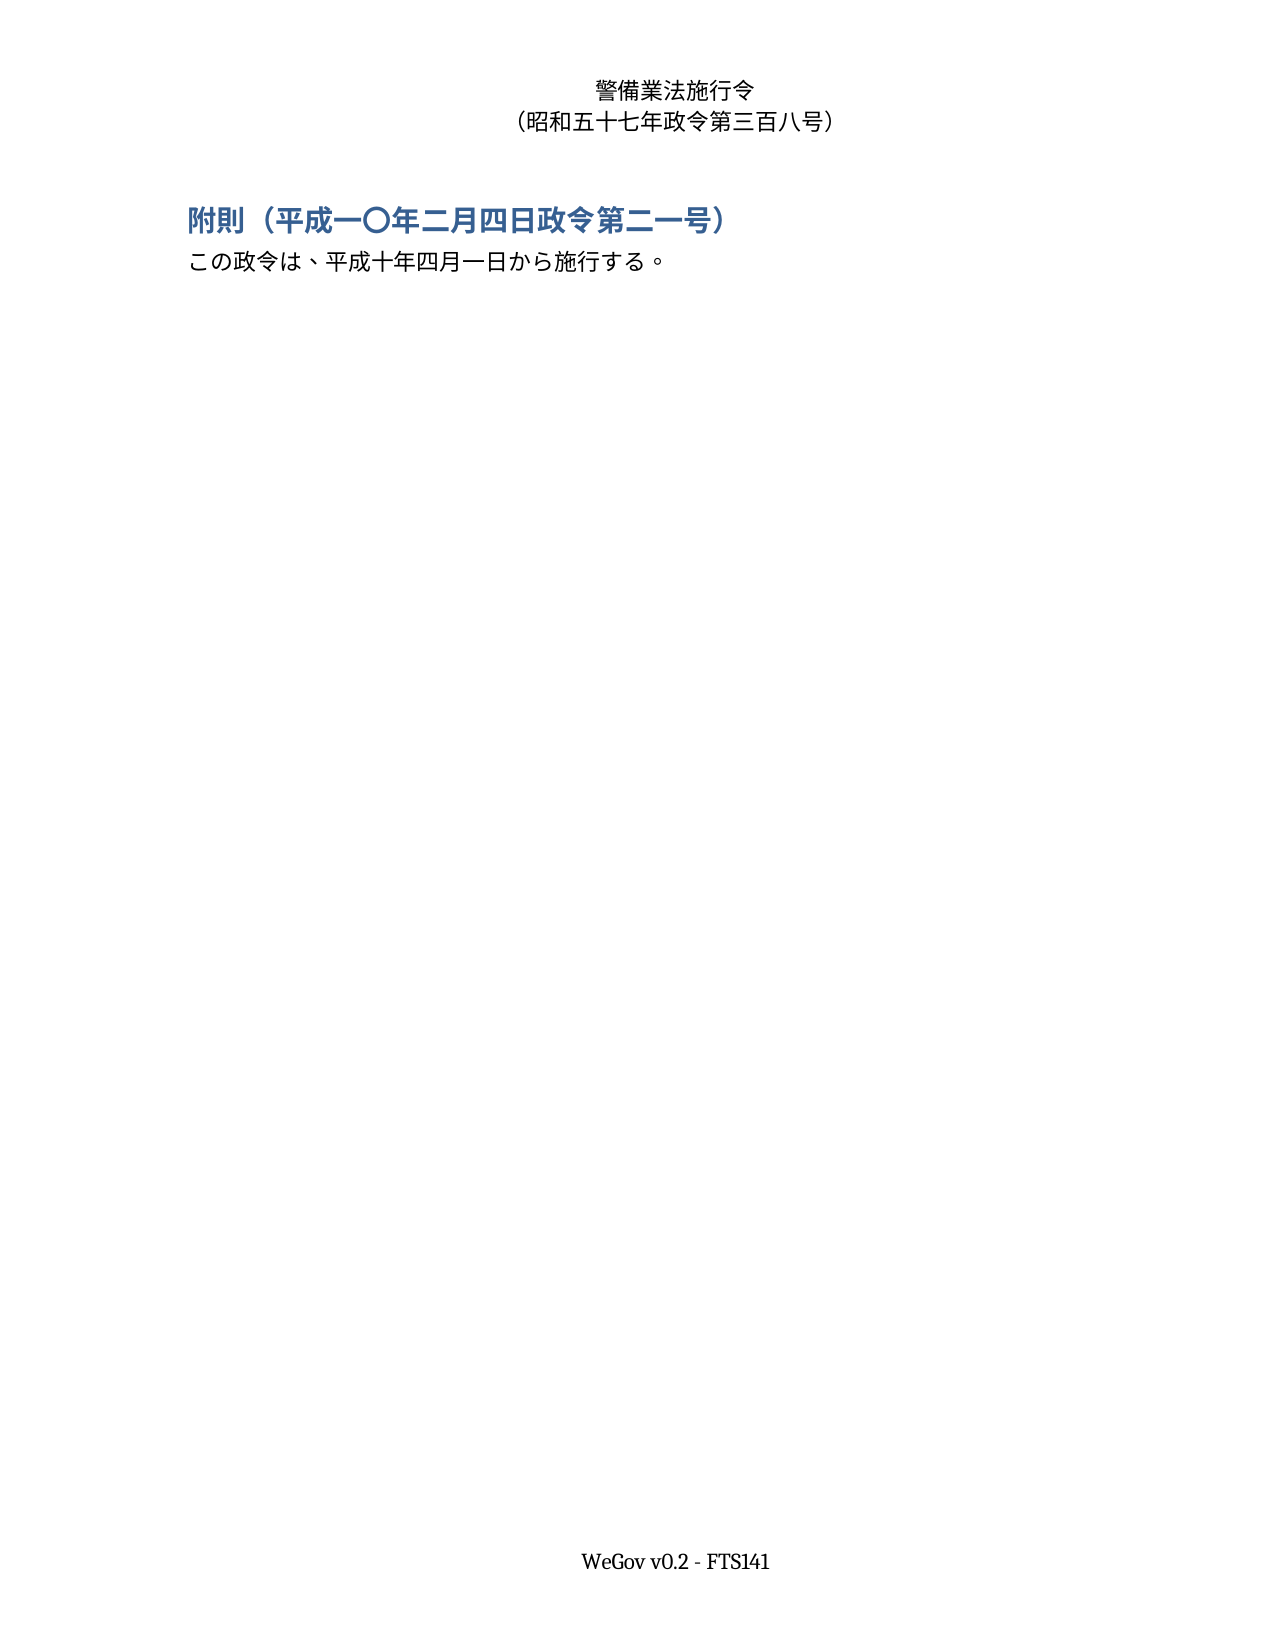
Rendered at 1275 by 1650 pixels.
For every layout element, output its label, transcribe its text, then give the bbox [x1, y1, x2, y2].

subtitle 附則（平成一〇年二月四日政令第二一号） [187, 200, 1087, 240]
text この政令は、平成十年四月一日から施行する。 [187, 246, 1087, 277]
